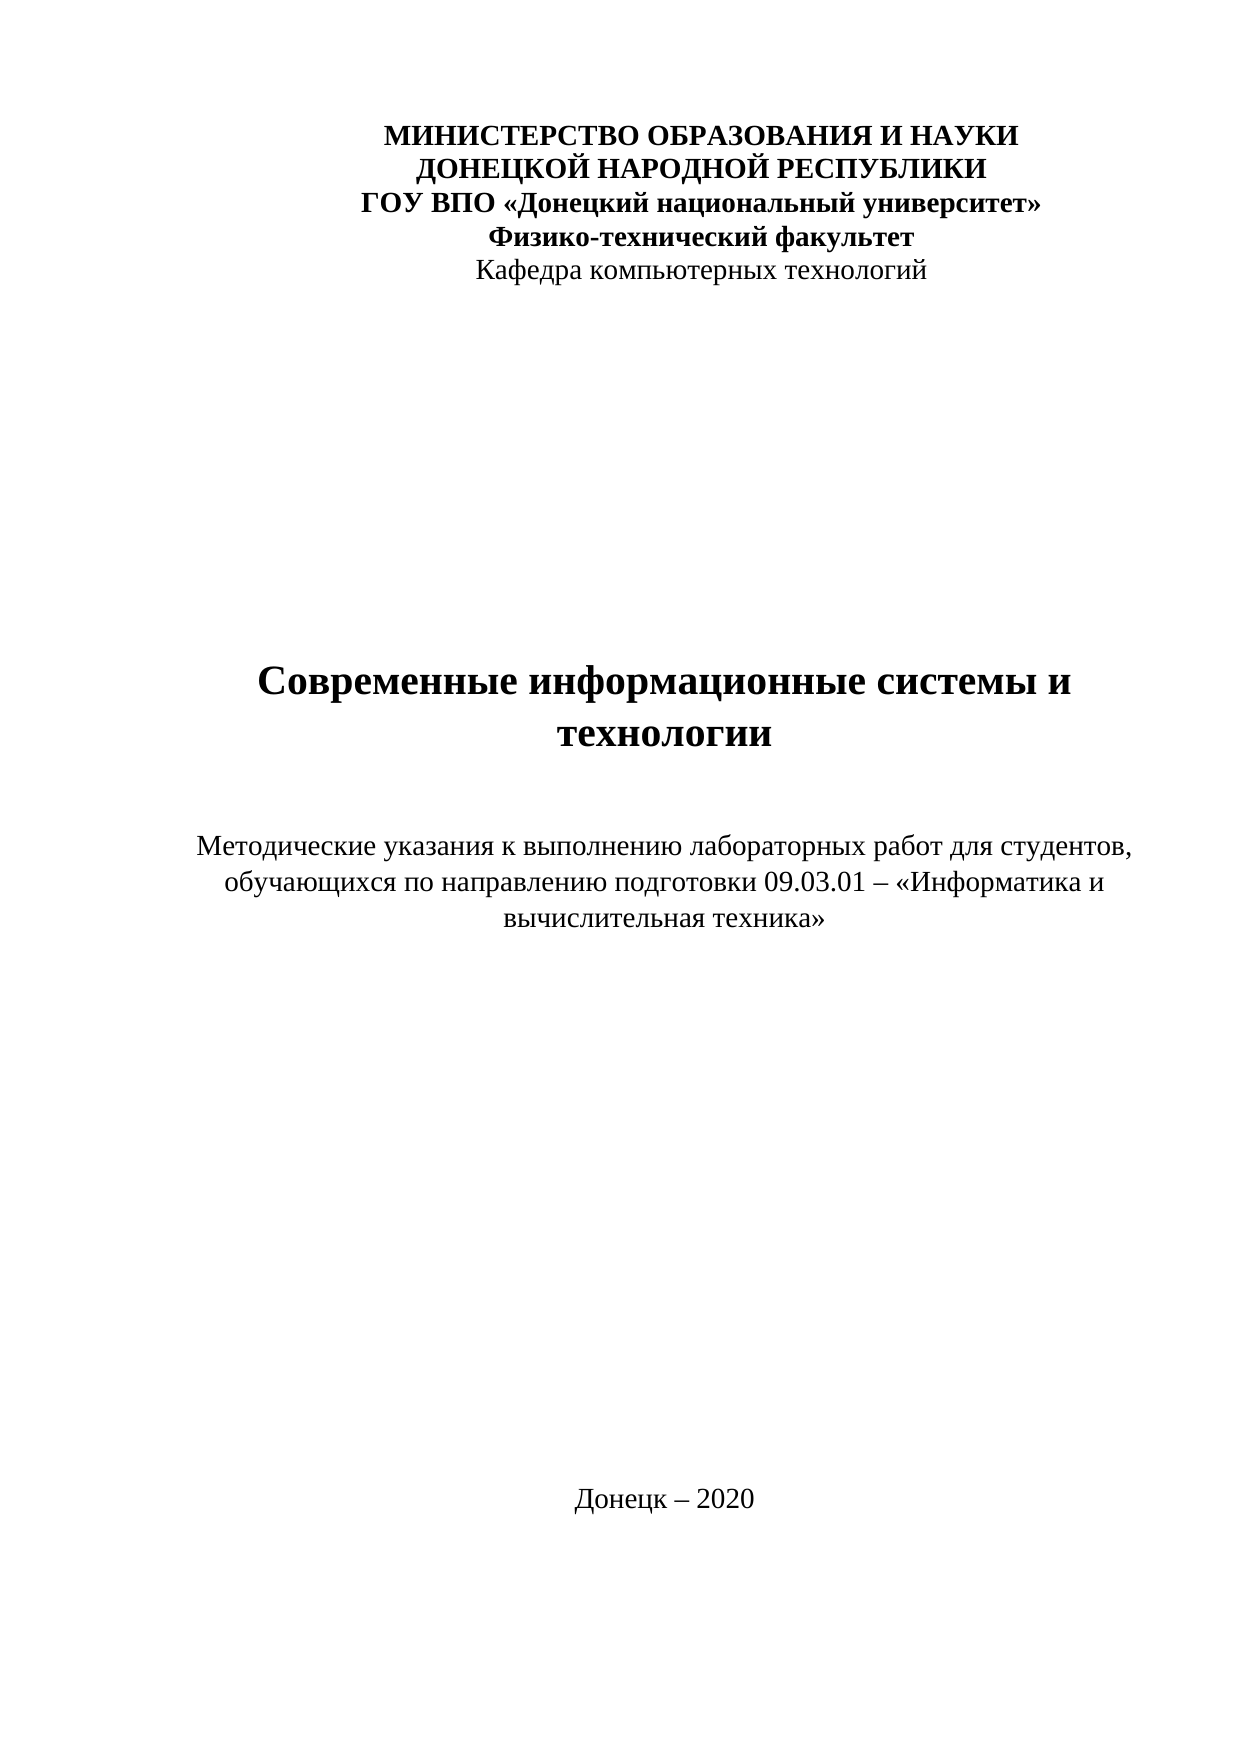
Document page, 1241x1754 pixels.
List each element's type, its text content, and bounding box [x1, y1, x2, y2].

text Кафедра компьютерных технологий [177, 252, 1152, 286]
text Физико-технический факультет [177, 219, 1152, 252]
text Методические указания к выполнению лабораторных работ для студентов, обучающихся по направлению подготовки 09.03.01 – «Информатика и вычислительная техника» [177, 828, 1152, 934]
text МИНИСТЕРСТВО ОБРАЗОВАНИЯ И НАУКИ [177, 118, 1152, 152]
text ГОУ ВПО «Донецкий национальный университет» [177, 185, 1152, 219]
text ДОНЕЦКОЙ НАРОДНОЙ РЕСПУБЛИКИ [177, 152, 1152, 185]
text Донецк – 2020 [177, 1482, 1152, 1515]
text Современные информационные системы и технологии [177, 656, 1152, 755]
